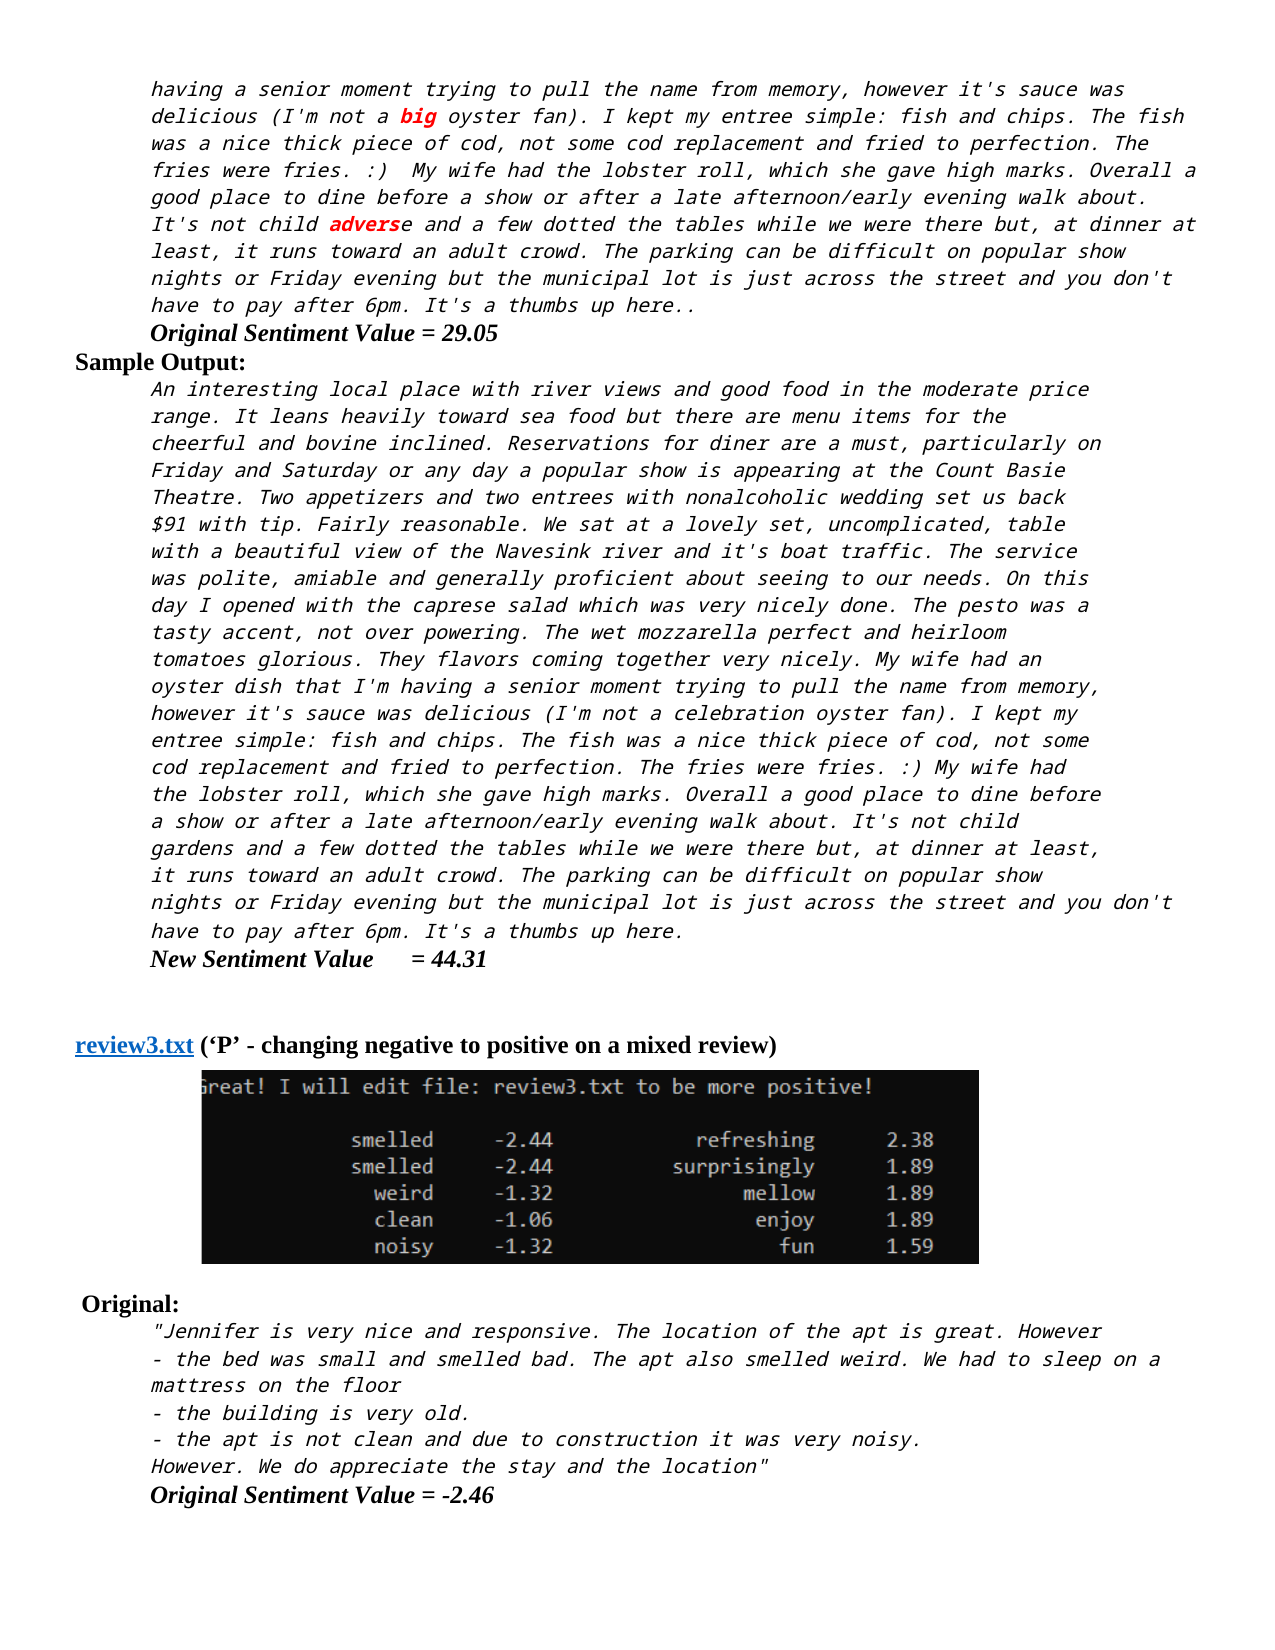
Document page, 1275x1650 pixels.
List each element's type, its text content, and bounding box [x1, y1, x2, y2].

text Friday and Saturday or any day a popular show is appearing at the Count Basie [150, 456, 1200, 483]
text New Sentiment Value = 44.31 [150, 944, 1200, 973]
text $91 with tip. Fairly reasonable. We sat at a lovely set, uncomplicated, table [150, 510, 1200, 537]
text cod replacement and fried to perfection. The fries were fries. :) My wife had [150, 753, 1200, 780]
text gardens and a few dotted the tables while we were there but, at dinner at least, [150, 834, 1200, 861]
text was polite, amiable and generally proficient about seeing to our needs. On this [150, 564, 1200, 591]
text "Jennifer is very nice and responsive. The location of the apt is great. However [150, 1318, 1200, 1345]
text An interesting local place with river views and good food in the moderate price [150, 375, 1200, 402]
text - the bed was small and smelled bad. The apt also smelled weird. We had to sleep on a mattress on the floor [150, 1345, 1200, 1399]
text tomatoes glorious. They flavors coming together very nicely. My wife had an [150, 645, 1200, 672]
text with a beautiful view of the Navesink river and it's boat traffic. The service [150, 537, 1200, 564]
text review3.txt (‘P’ - changing negative to positive on a mixed review) [75, 1030, 1200, 1059]
text Theatre. Two appetizers and two entrees with nonalcoholic wedding set us back [150, 483, 1200, 510]
text entree simple: fish and chips. The fish was a nice thick piece of cod, not some [150, 726, 1200, 753]
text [150, 75, 1200, 318]
text however it's sauce was delicious (I'm not a celebration oyster fan). I kept my [150, 699, 1200, 726]
text tasty accent, not over powering. The wet mozzarella perfect and heirloom [150, 618, 1200, 645]
picture [201, 1070, 979, 1264]
text cheerful and bovine inclined. Reservations for diner are a must, particularly on [150, 429, 1200, 456]
text Original Sentiment Value = -2.46 [150, 1480, 1200, 1508]
text a show or after a late afternoon/early evening walk about. It's not child [150, 807, 1200, 834]
text the lobster roll, which she gave high marks. Overall a good place to dine before [150, 780, 1200, 807]
text Sample Output: [75, 347, 1200, 375]
text oyster dish that I'm having a senior moment trying to pull the name from memory, [150, 672, 1200, 699]
text nights or Friday evening but the municipal lot is just across the street and you don't have to pay after 6pm. It's a thumbs up here. [150, 888, 1200, 944]
text - the building is very old. [150, 1399, 1200, 1426]
text it runs toward an adult crowd. The parking can be difficult on popular show [150, 861, 1200, 888]
text However. We do appreciate the stay and the location" [75, 1453, 1200, 1480]
text - the apt is not clean and due to construction it was very noisy. [150, 1426, 1200, 1453]
text day I opened with the caprese salad which was very nicely done. The pesto was a [150, 591, 1200, 618]
text Original: [75, 1289, 1200, 1318]
text Original Sentiment Value = 29.05 [150, 318, 1200, 347]
text range. It leans heavily toward sea food but there are menu items for the [150, 402, 1200, 429]
